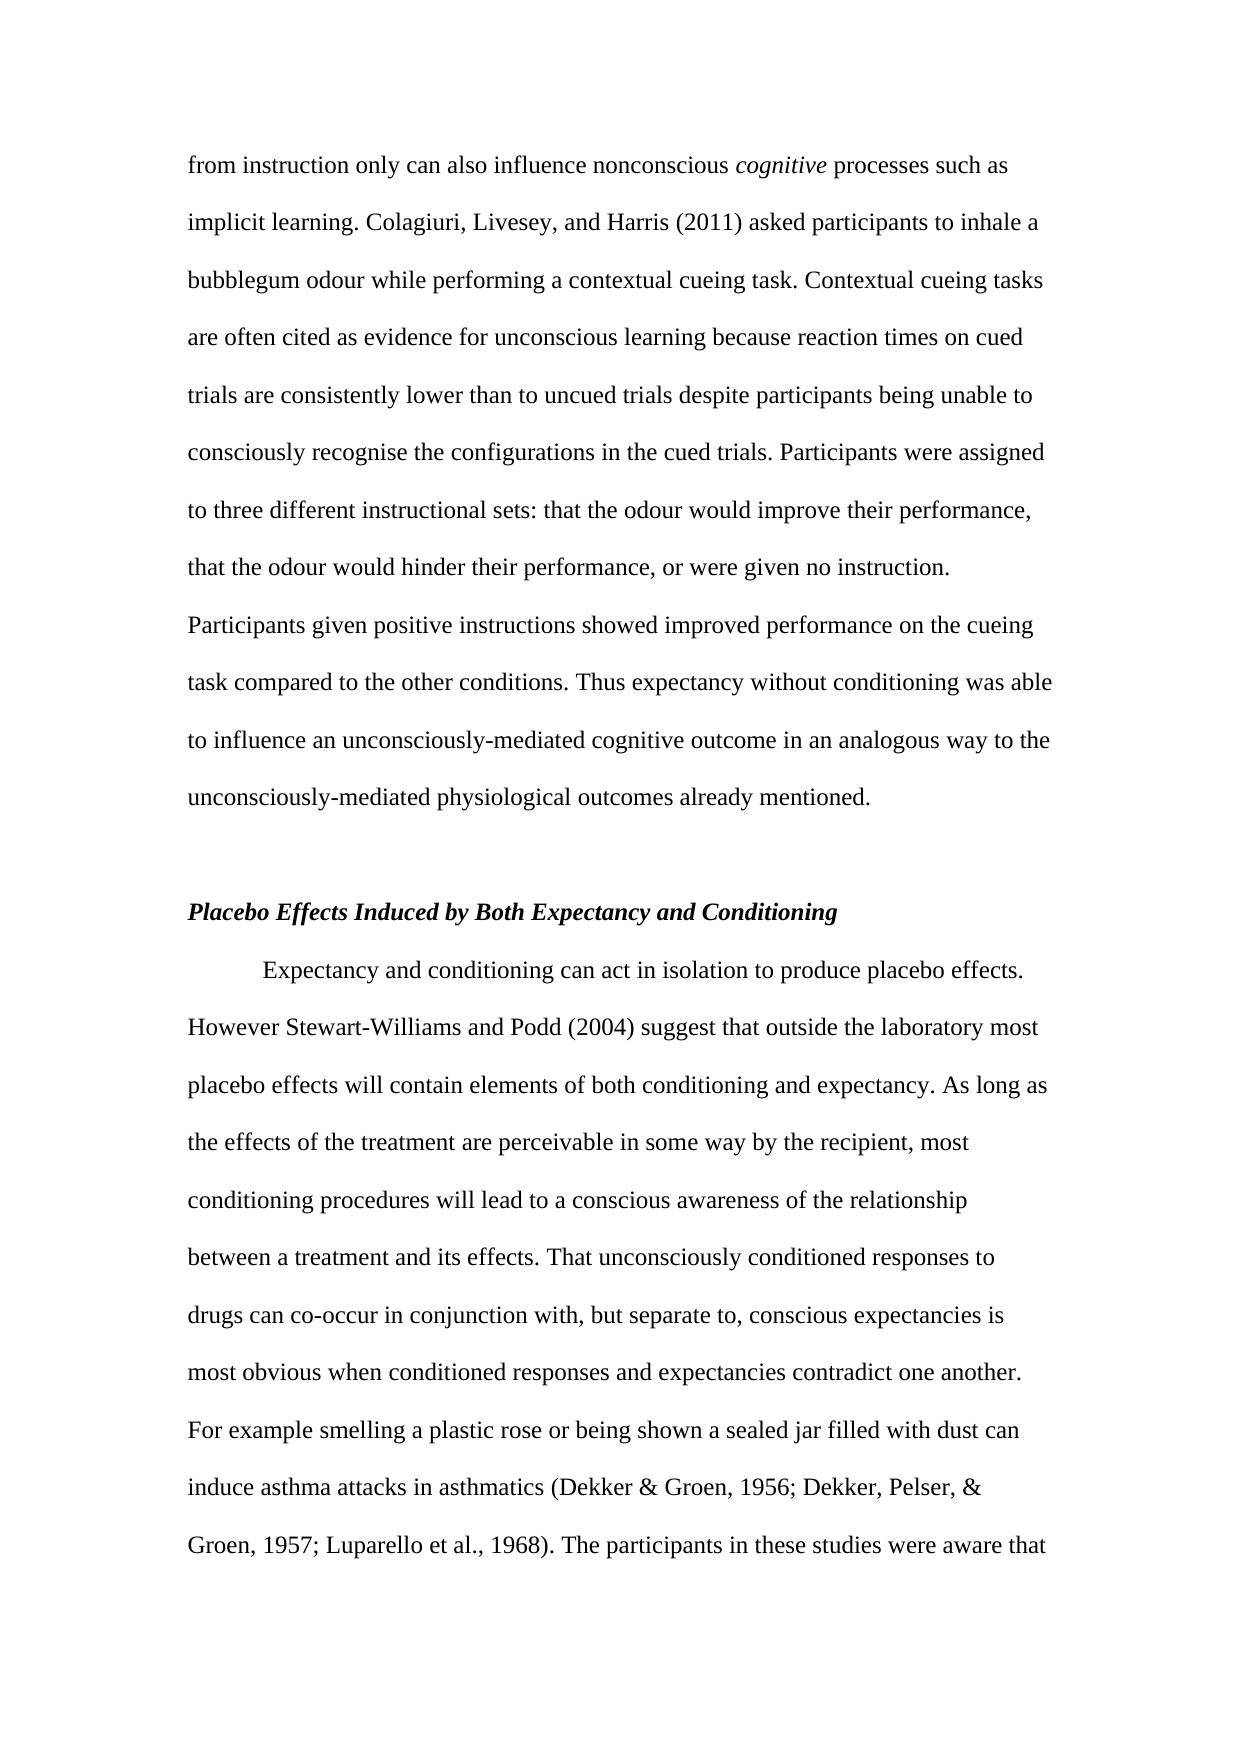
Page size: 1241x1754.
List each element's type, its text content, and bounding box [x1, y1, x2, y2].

subtitle Placebo Effects Induced by Both Expectancy and Conditioning [187, 897, 1053, 926]
